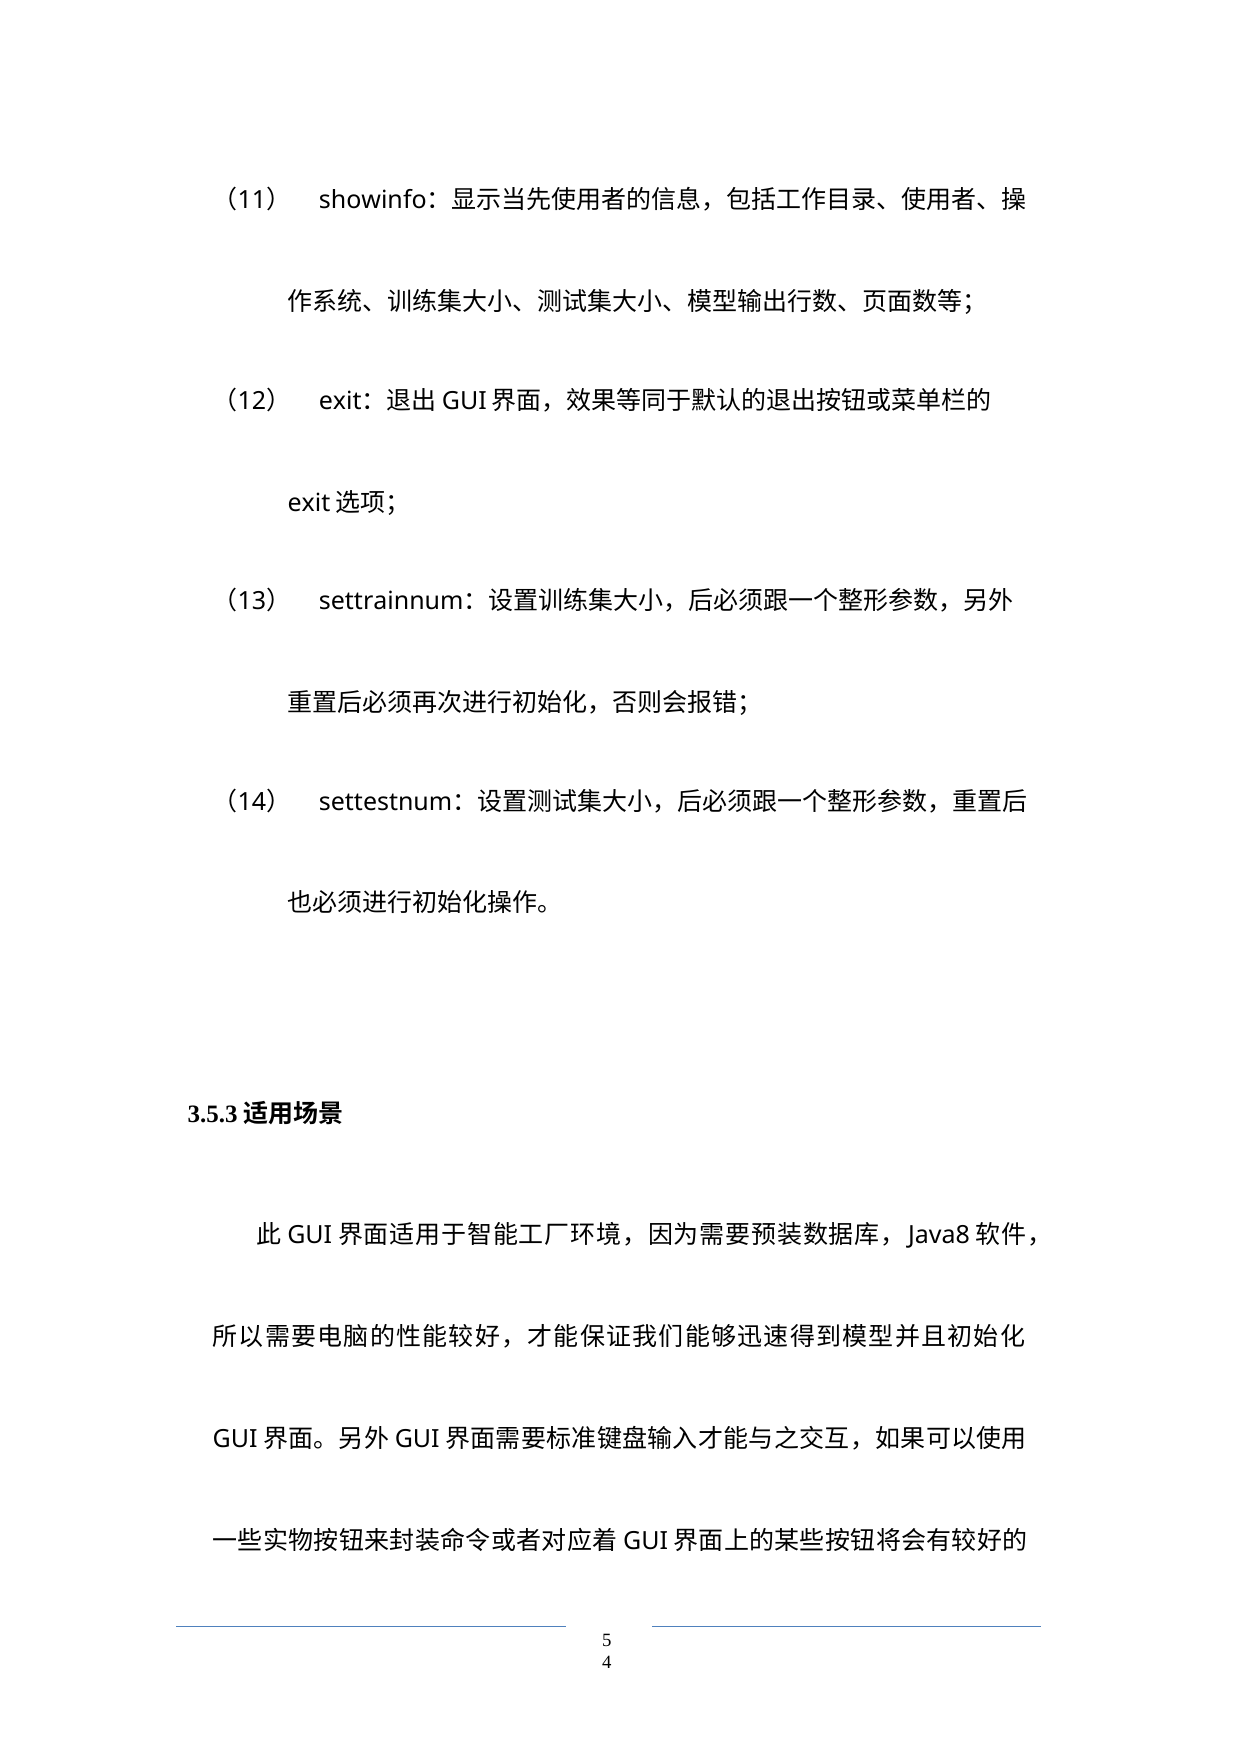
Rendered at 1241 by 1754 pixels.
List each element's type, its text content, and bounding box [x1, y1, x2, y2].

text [212, 1199, 1028, 1572]
list settrainnum：设置训练集大小，后必须跟一个整形参数，另外重置后必须再次进行初始化，否则会报错； [212, 565, 1028, 734]
list settestnum：设置测试集大小，后必须跟一个整形参数，重置后也必须进行初始化操作。 [212, 765, 1028, 935]
subtitle 3.5.3 适用场景 [187, 1077, 1053, 1145]
list exit：退出GUI界面，效果等同于默认的退出按钮或菜单栏的exit选项； [212, 364, 1028, 534]
list showinfo：显示当先使用者的信息，包括工作目录、使用者、操作系统、训练集大小、测试集大小、模型输出行数、页面数等； [212, 164, 1028, 334]
